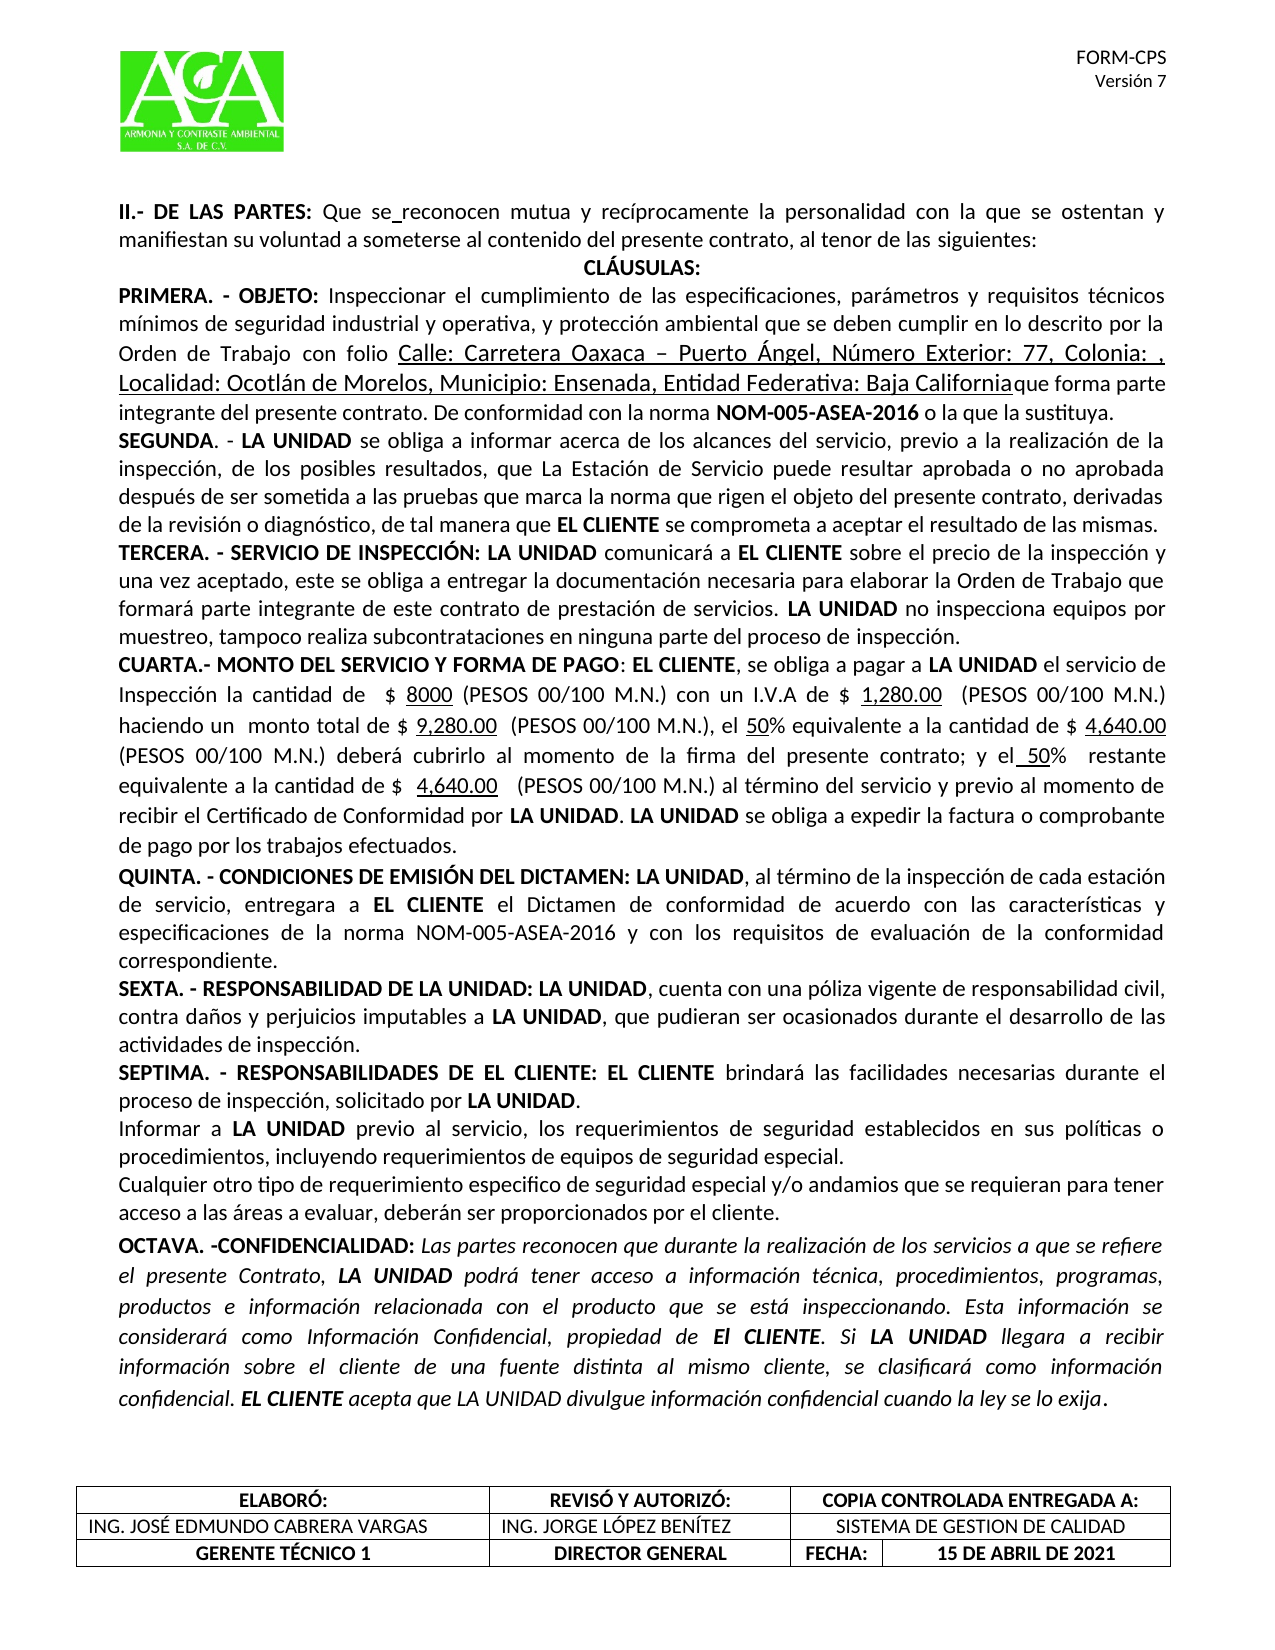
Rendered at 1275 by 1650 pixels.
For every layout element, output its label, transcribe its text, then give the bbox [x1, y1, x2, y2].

text PRIMERA. - OBJETO: Inspeccionar el cumplimiento de las especificaciones, parámetros y requisitos técnicos mínimos de seguridad industrial y operativa, y protección ambiental que se deben cumplir en lo descrito por la Orden de Trabajo con folio Calle: Carretera Oaxaca – Puerto Ángel, Número Exterior: 77, Colonia: , Localidad: Ocotlán de Morelos, Municipio: Ensenada, Entidad Federativa: Baja Californiaque forma parte integrante del presente contrato. De conformidad con la norma NOM-005-ASEA-2016 o la que la sustituya. [118, 281, 1166, 426]
text Cualquier otro tipo de requerimiento especifico de seguridad especial y/o andamios que se requieran para tener acceso a las áreas a evaluar, deberán ser proporcionados por el cliente. [118, 1170, 1166, 1226]
text Informar a LA UNIDAD previo al servicio, los requerimientos de seguridad establecidos en sus políticas o procedimientos, incluyendo requerimientos de equipos de seguridad especial. [118, 1114, 1166, 1170]
picture [120, 51, 284, 152]
text CUARTA.- MONTO DEL SERVICIO Y FORMA DE PAGO: EL CLIENTE, se obliga a pagar a LA UNIDAD el servicio de Inspección la cantidad de $ 8000 (PESOS 00/100 M.N.) con un I.V.A de $ 1,280.00 (PESOS 00/100 M.N.) haciendo un monto total de $ 9,280.00 (PESOS 00/100 M.N.), el 50% equivalente a la cantidad de $ 4,640.00 (PESOS 00/100 M.N.) deberá cubrirlo al momento de la firma del presente contrato; y el 50% restante equivalente a la cantidad de $ 4,640.00 (PESOS 00/100 M.N.) al término del servicio y previo al momento de recibir el Certificado de Conformidad por LA UNIDAD. LA UNIDAD se obliga a expedir la factura o comprobante de pago por los trabajos efectuados. [118, 650, 1166, 859]
text TERCERA. - SERVICIO DE INSPECCIÓN: LA UNIDAD comunicará a EL CLIENTE sobre el precio de la inspección y una vez aceptado, este se obliga a entregar la documentación necesaria para elaborar la Orden de Trabajo que formará parte integrante de este contrato de prestación de servicios. LA UNIDAD no inspecciona equipos por muestreo, tampoco realiza subcontrataciones en ninguna parte del proceso de inspección. [118, 538, 1166, 650]
text CLÁUSULAS: [118, 253, 1166, 281]
text II.- DE LAS PARTES: Que se reconocen mutua y recíprocamente la personalidad con la que se ostentan y manifiestan su voluntad a someterse al contenido del presente contrato, al tenor de las siguientes: [118, 197, 1166, 253]
text SEXTA. - RESPONSABILIDAD DE LA UNIDAD: LA UNIDAD, cuenta con una póliza vigente de responsabilidad civil, contra daños y perjuicios imputables a LA UNIDAD, que pudieran ser ocasionados durante el desarrollo de las actividades de inspección. [118, 974, 1166, 1058]
text SEPTIMA. - RESPONSABILIDADES DE EL CLIENTE: EL CLIENTE brindará las facilidades necesarias durante el proceso de inspección, solicitado por LA UNIDAD. [118, 1058, 1166, 1114]
text QUINTA. - CONDICIONES DE EMISIÓN DEL DICTAMEN: LA UNIDAD, al término de la inspección de cada estación de servicio, entregara a EL CLIENTE el Dictamen de conformidad de acuerdo con las características y especificaciones de la norma NOM-005-ASEA-2016 y con los requisitos de evaluación de la conformidad correspondiente. [118, 862, 1166, 974]
text SEGUNDA. - LA UNIDAD se obliga a informar acerca de los alcances del servicio, previo a la realización de la inspección, de los posibles resultados, que La Estación de Servicio puede resultar aprobada o no aprobada después de ser sometida a las pruebas que marca la norma que rigen el objeto del presente contrato, derivadas de la revisión o diagnóstico, de tal manera que EL CLIENTE se comprometa a aceptar el resultado de las mismas. [118, 426, 1166, 538]
text OCTAVA. -CONFIDENCIALIDAD: Las partes reconocen que durante la realización de los servicios a que se refiere el presente Contrato, LA UNIDAD podrá tener acceso a información técnica, procedimientos, programas, productos e información relacionada con el producto que se está inspeccionando. Esta información se considerará como Información Confidencial, propiedad de El CLIENTE. Si LA UNIDAD llegara a recibir información sobre el cliente de una fuente distinta al mismo cliente, se clasificará como información confidencial. EL CLIENTE acepta que LA UNIDAD divulgue información confidencial cuando la ley se lo exija. [118, 1231, 1166, 1413]
